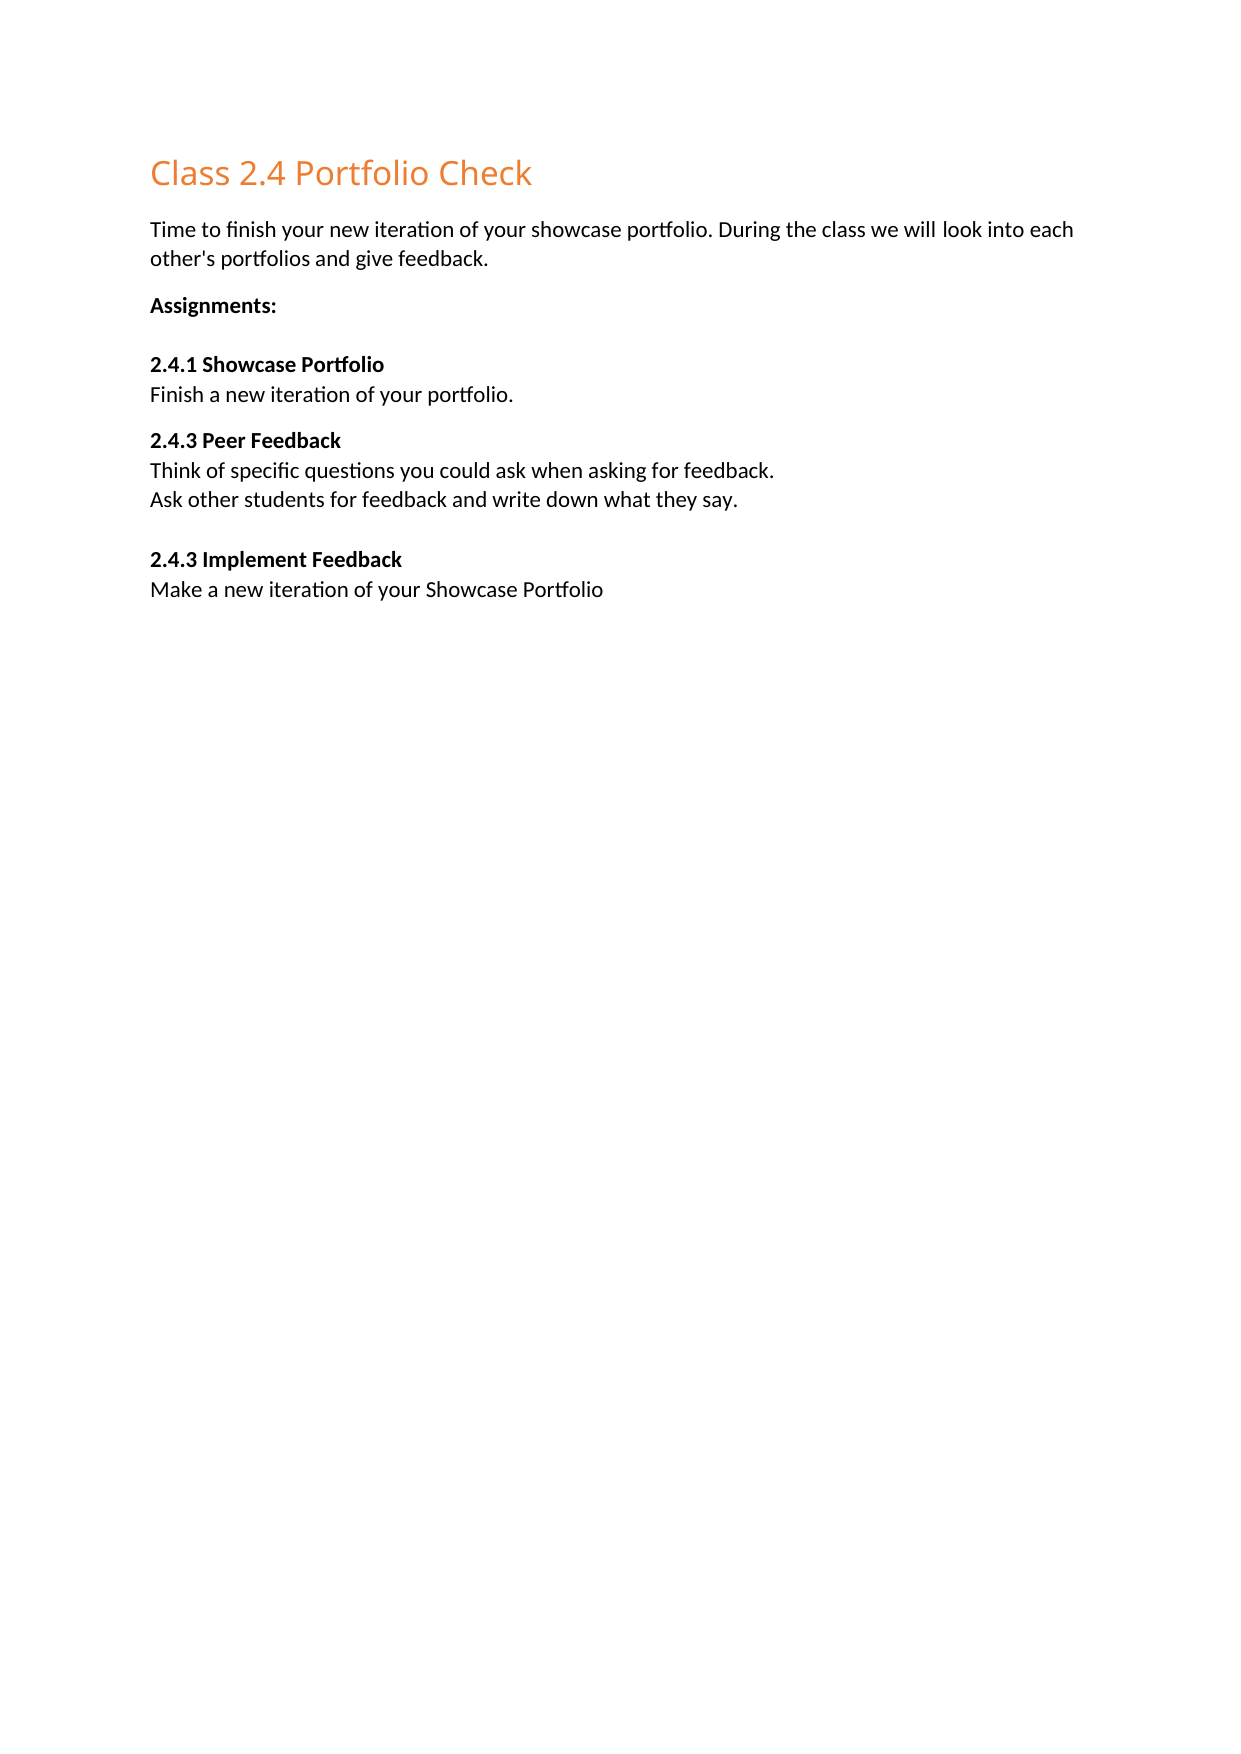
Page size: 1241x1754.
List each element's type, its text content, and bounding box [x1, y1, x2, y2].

text Class 2.4 Portfolio Check [150, 150, 1090, 195]
text 2.4.3 Implement Feedback Make a new iteration of your Showcase Portfolio [150, 545, 1090, 603]
text Time to finish your new iteration of your showcase portfolio. During the class we will look into each other's portfolios and give feedback. [150, 215, 1090, 272]
text 2.4.3 Peer Feedback [150, 426, 1090, 454]
text Think of specific questions you could ask when asking for feedback. Ask other students for feedback and write down what they say. [150, 456, 1090, 543]
text Assignments: 2.4.1 Showcase Portfolio Finish a new iteration of your portfolio. [150, 291, 1090, 408]
